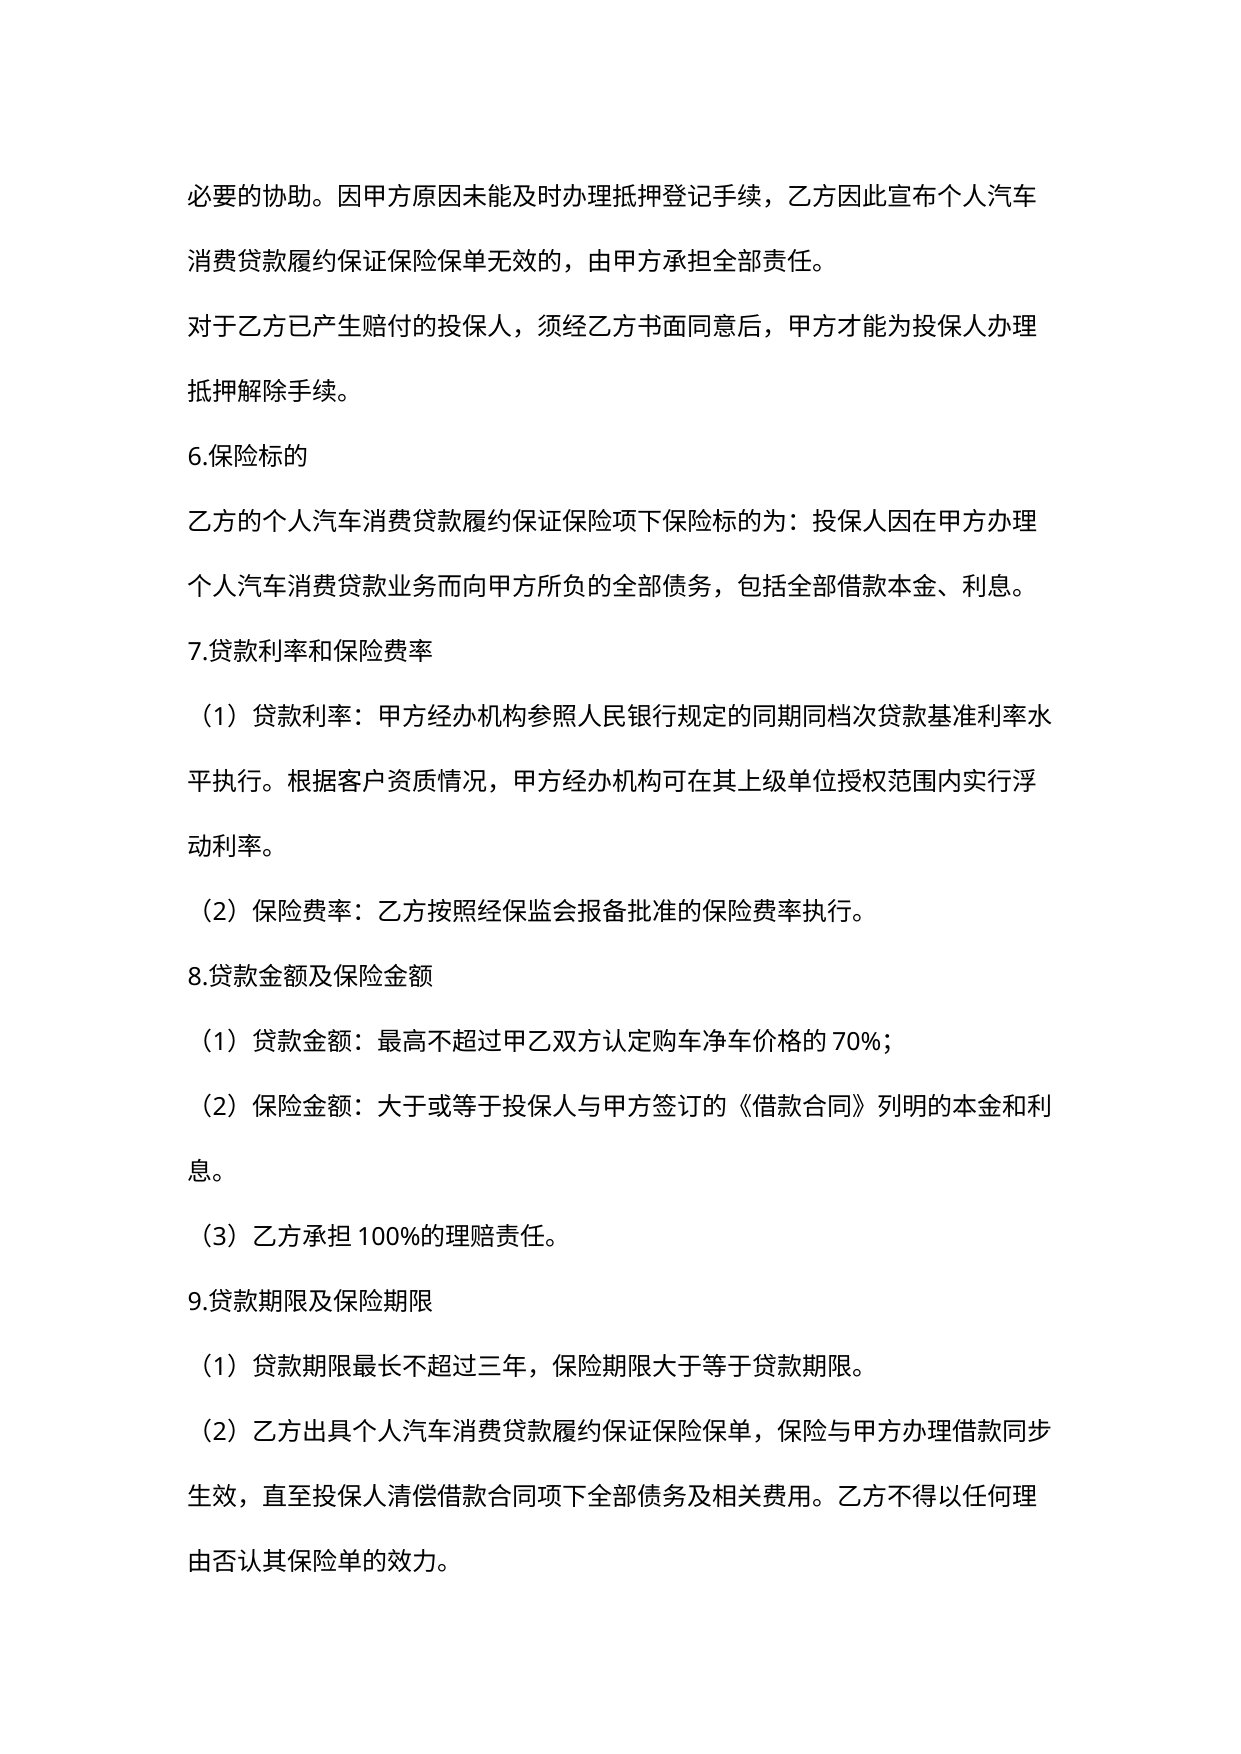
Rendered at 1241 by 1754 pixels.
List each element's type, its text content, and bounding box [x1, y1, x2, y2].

text 6.保险标的 [187, 422, 1053, 487]
text （1）贷款金额：最高不超过甲乙双方认定购车净车价格的70%； [187, 1007, 1053, 1072]
text 7.贷款利率和保险费率 [187, 617, 1053, 682]
text （3）乙方承担100%的理赔责任。 [187, 1202, 1053, 1267]
text 乙方的个人汽车消费贷款履约保证保险项下保险标的为：投保人因在甲方办理个人汽车消费贷款业务而向甲方所负的全部债务，包括全部借款本金、利息。 [187, 487, 1053, 617]
text 8.贷款金额及保险金额 [187, 942, 1053, 1007]
text 9.贷款期限及保险期限 [187, 1267, 1053, 1332]
text （2）乙方出具个人汽车消费贷款履约保证保险保单，保险与甲方办理借款同步生效，直至投保人清偿借款合同项下全部债务及相关费用。乙方不得以任何理由否认其保险单的效力。 [187, 1397, 1053, 1592]
text （2）保险费率：乙方按照经保监会报备批准的保险费率执行。 [187, 877, 1053, 942]
text 对于乙方已产生赔付的投保人，须经乙方书面同意后，甲方才能为投保人办理抵押解除手续。 [187, 292, 1053, 422]
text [187, 162, 1053, 292]
text （2）保险金额：大于或等于投保人与甲方签订的《借款合同》列明的本金和利息。 [187, 1072, 1053, 1202]
text （1）贷款期限最长不超过三年，保险期限大于等于贷款期限。 [187, 1332, 1053, 1397]
text （1）贷款利率：甲方经办机构参照人民银行规定的同期同档次贷款基准利率水平执行。根据客户资质情况，甲方经办机构可在其上级单位授权范围内实行浮动利率。 [187, 682, 1053, 877]
